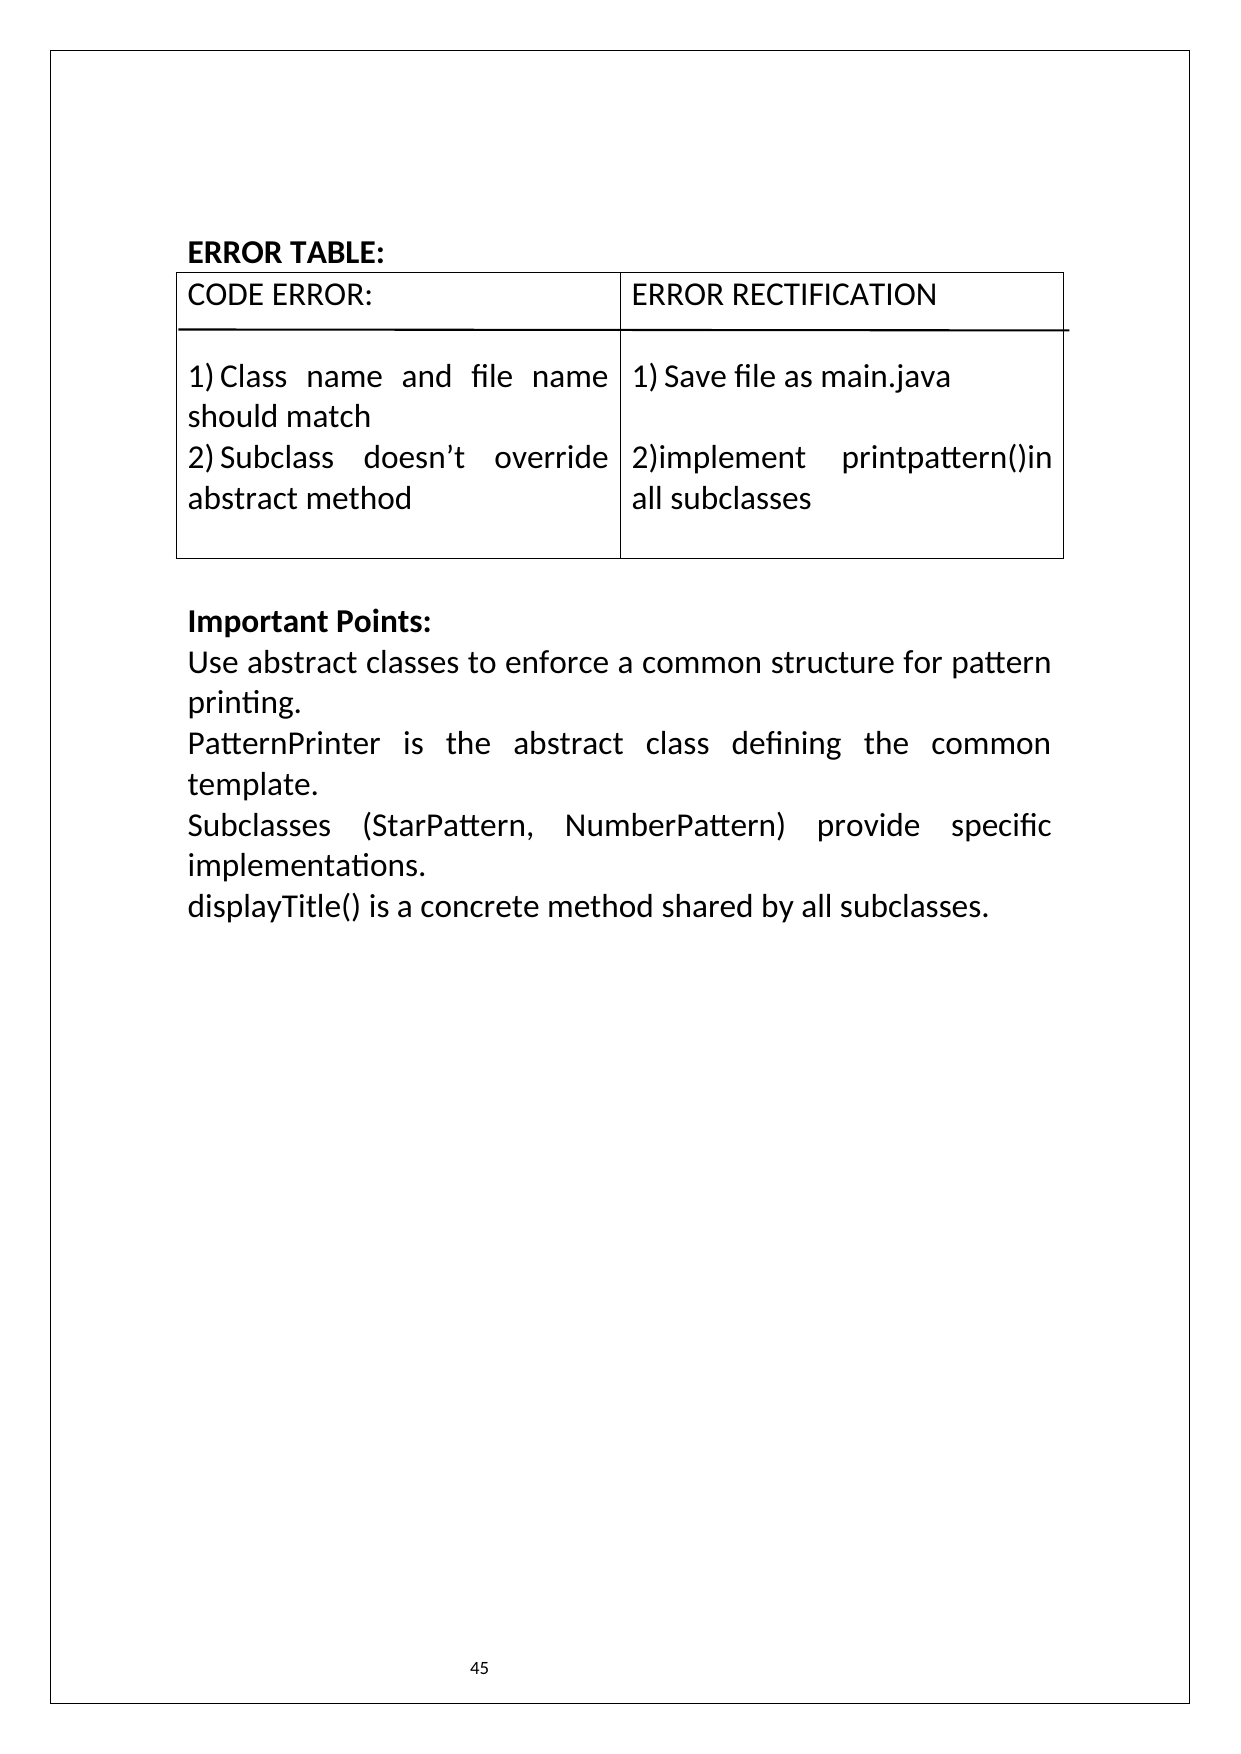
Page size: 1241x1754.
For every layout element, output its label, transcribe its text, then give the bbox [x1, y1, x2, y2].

text displayTitle() is a concrete method shared by all subclasses. [187, 885, 1053, 926]
text ERROR TABLE: [187, 231, 1053, 272]
table_header CODE ERROR: Class name and file name should match Subclass doesn’t override abstract method [177, 273, 620, 558]
table_header ERROR RECTIFICATION Save file as main.java 2)implement printpattern()in all subclasses [621, 273, 1063, 329]
text PatternPrinter is the abstract class defining the common template. [187, 722, 1053, 804]
text Use abstract classes to enforce a common structure for pattern printing. [187, 641, 1053, 722]
table_header ERROR RECTIFICATION Save file as main.java 2)implement printpattern()in all subclasses [621, 331, 1063, 558]
text Important Points: [187, 600, 1053, 641]
text Subclasses (StarPattern, NumberPattern) provide specific implementations. [187, 804, 1053, 885]
